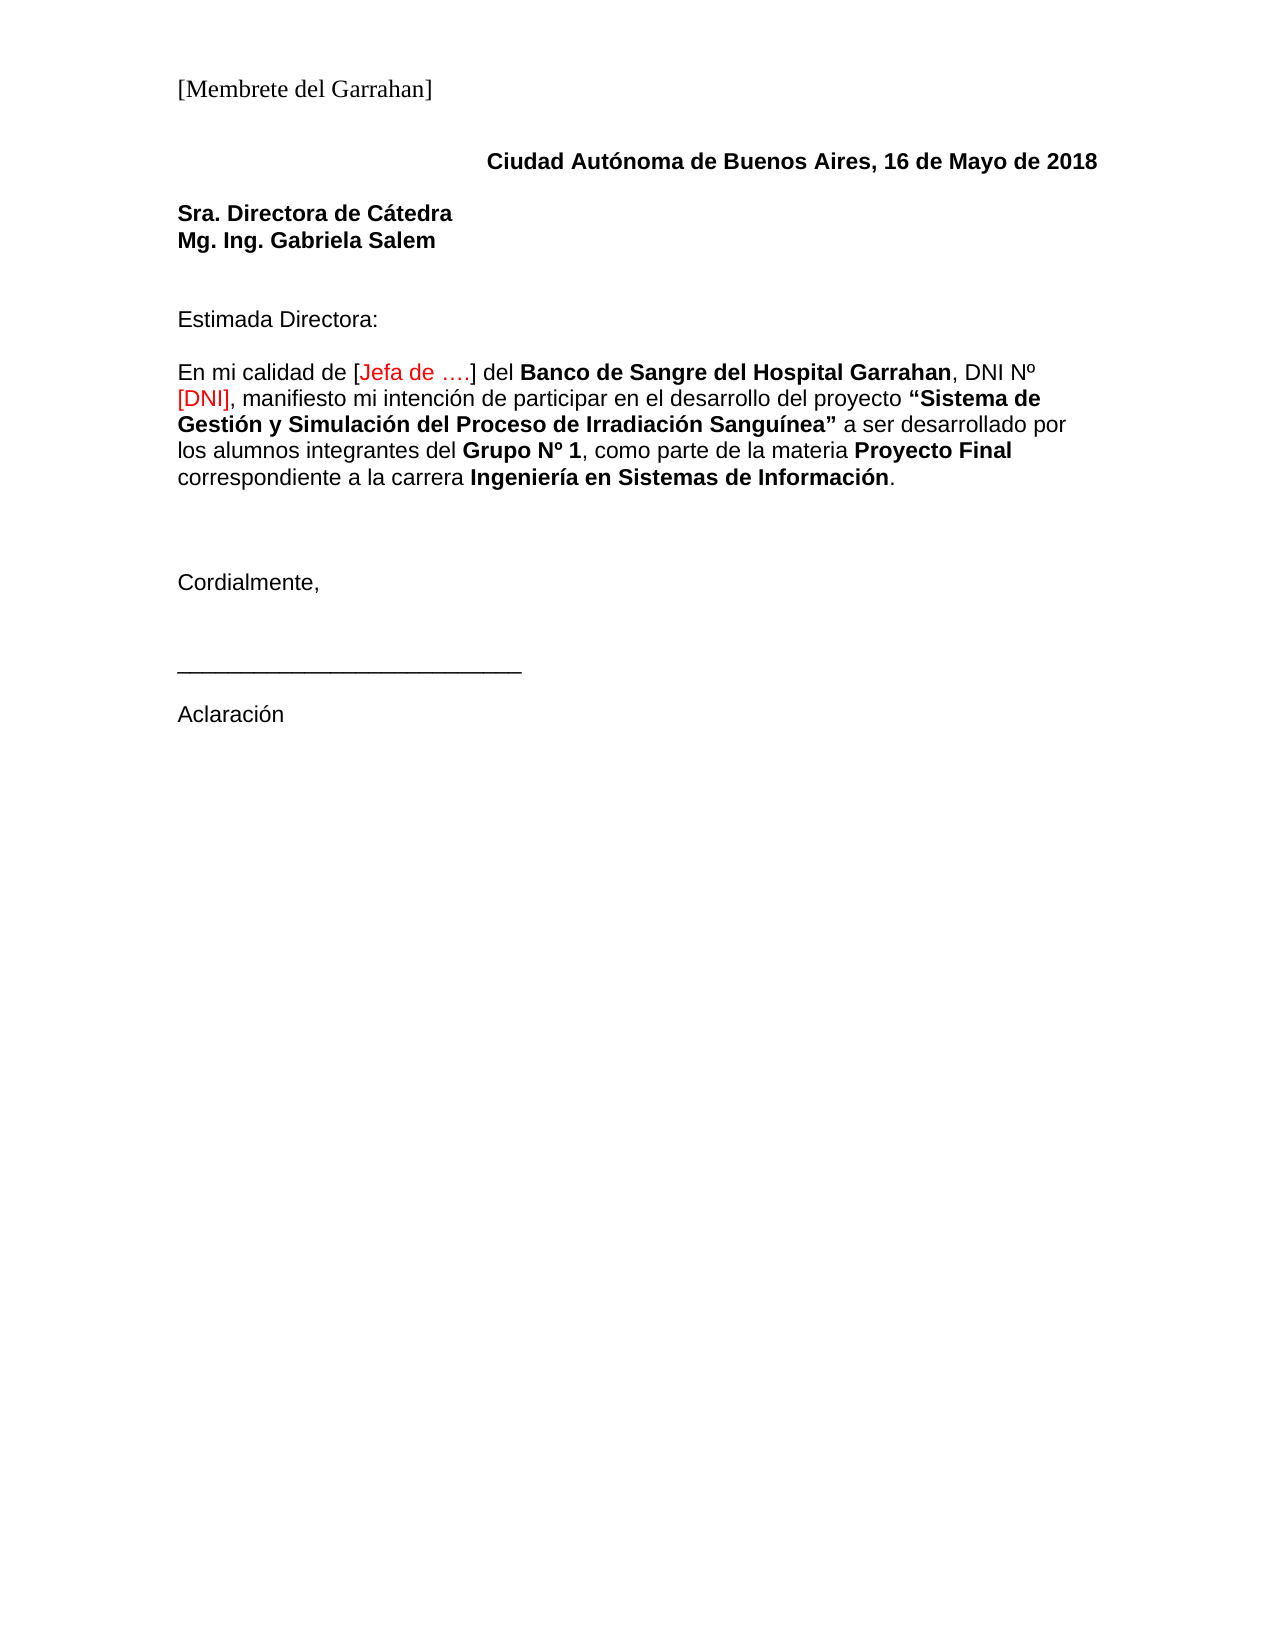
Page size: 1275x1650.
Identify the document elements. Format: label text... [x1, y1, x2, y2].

text Mg. Ing. Gabriela Salem [177, 227, 1098, 253]
text Cordialmente, [177, 569, 1098, 596]
text Estimada Directora: [177, 306, 1098, 332]
text En mi calidad de [Jefa de ….] del Banco de Sangre del Hospital Garrahan, DNI Nº [DNI], manifiesto mi intención de participar en el desarrollo del proyecto “Sistema de Gestión y Simulación del Proceso de Irradiación Sanguínea” a ser desarrollado por los alumnos integrantes del Grupo Nº 1, como parte de la materia Proyecto Final correspondiente a la carrera Ingeniería en Sistemas de Información. [177, 358, 1098, 490]
text Ciudad Autónoma de Buenos Aires, 16 de Mayo de 2018 [177, 148, 1098, 174]
text ___________________________ [177, 648, 1098, 675]
text Aclaración [177, 701, 1098, 727]
text Sra. Directora de Cátedra [177, 200, 1098, 227]
